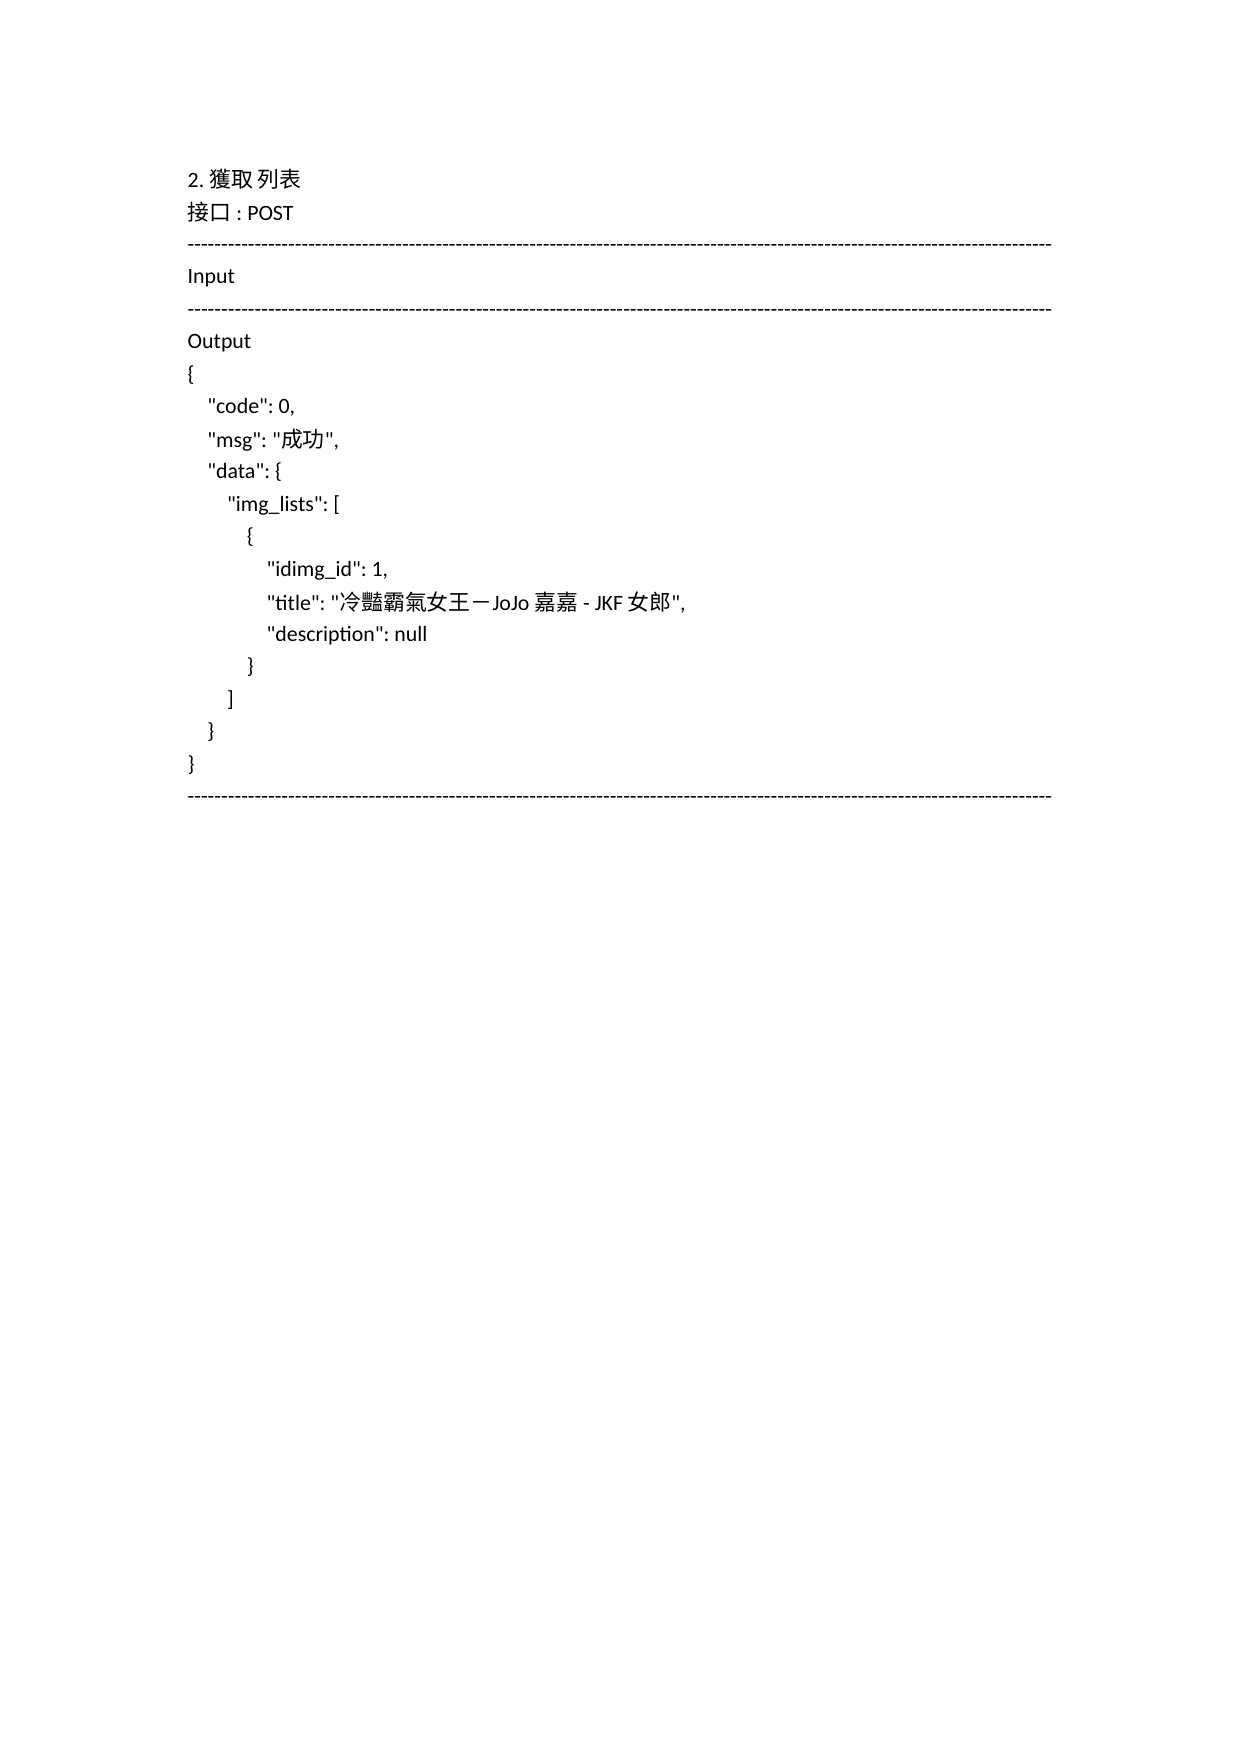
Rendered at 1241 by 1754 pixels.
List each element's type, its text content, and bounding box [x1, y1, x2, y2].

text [187, 227, 1053, 259]
text "img_lists": [ [187, 487, 1053, 519]
list 獲取 列表 [187, 162, 1053, 194]
text } [187, 714, 1053, 747]
text "msg": "成功", [187, 422, 1053, 454]
text Output [187, 324, 1053, 357]
text 接口 : POST [187, 194, 1053, 227]
text Input [187, 259, 1053, 292]
text "data": { [187, 454, 1053, 487]
text "idimg_id": 1, [187, 552, 1053, 584]
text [187, 292, 1053, 324]
text ] [187, 682, 1053, 714]
text { [187, 519, 1053, 552]
text "title": "冷豔霸氣女王－JoJo 嘉嘉 - JKF女郎", [187, 584, 1053, 617]
text } [187, 747, 1053, 779]
text --------------------------------------------------------------------------------------------------------------------------------- [187, 779, 1053, 812]
text } [187, 649, 1053, 682]
text "description": null [187, 617, 1053, 649]
text "code": 0, [187, 389, 1053, 422]
text { [187, 357, 1053, 389]
